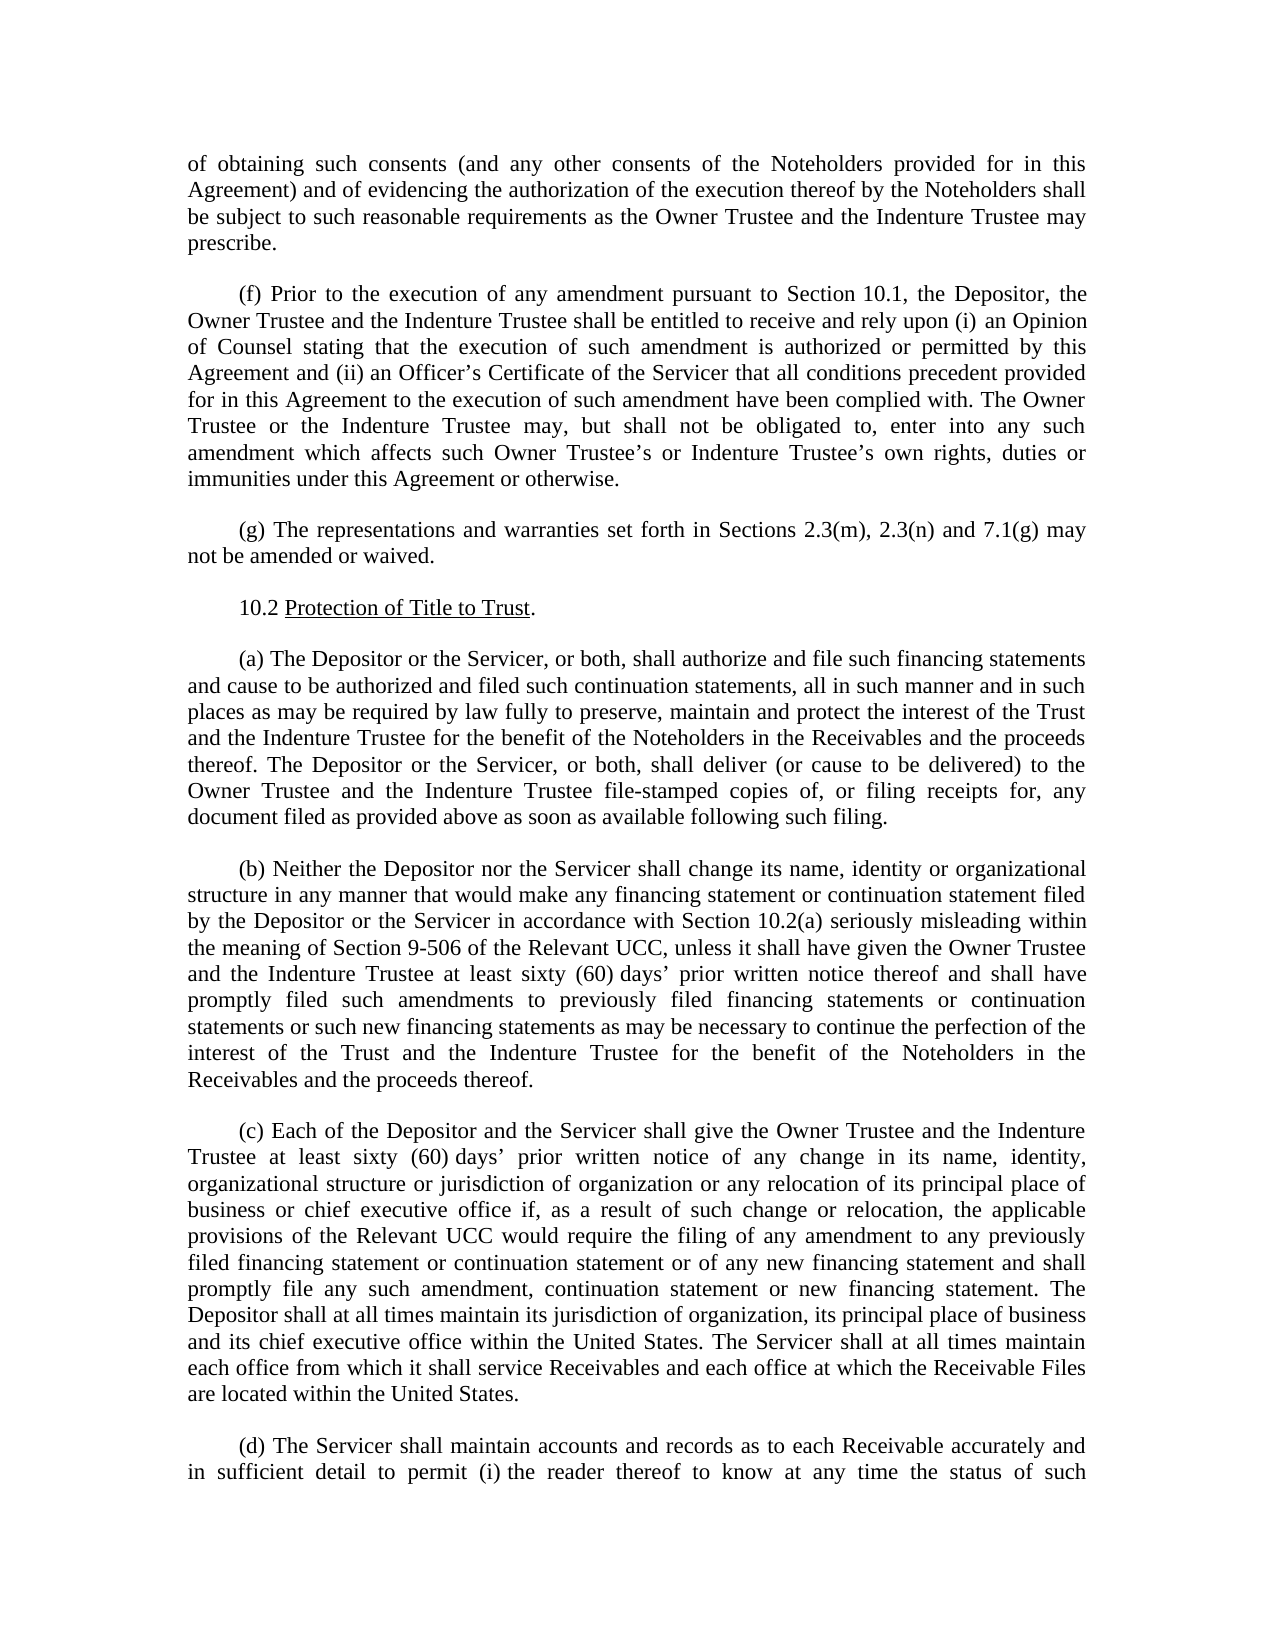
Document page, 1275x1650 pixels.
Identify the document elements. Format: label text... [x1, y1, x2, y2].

text (a) The Depositor or the Servicer, or both, shall authorize and file such financing statements and cause to be authorized and filed such continuation statements, all in such manner and in such places as may be required by law fully to preserve, maintain and protect the interest of the Trust and the Indenture Trustee for the benefit of the Noteholders in the Receivables and the proceeds thereof. The Depositor or the Servicer, or both, shall deliver (or cause to be delivered) to the Owner Trustee and the Indenture Trustee file-stamped copies of, or filing receipts for, any document filed as provided above as soon as available following such filing. [187, 645, 1087, 830]
text (g) The representations and warranties set forth in Sections 2.3(m), 2.3(n) and 7.1(g) may not be amended or waived. [187, 516, 1087, 569]
text 10.2 Protection of Title to Trust. [187, 594, 1087, 620]
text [187, 150, 1087, 255]
text (c) Each of the Depositor and the Servicer shall give the Owner Trustee and the Indenture Trustee at least sixty (60) days’ prior written notice of any change in its name, identity, organizational structure or jurisdiction of organization or any relocation of its principal place of business or chief executive office if, as a result of such change or relocation, the applicable provisions of the Relevant UCC would require the filing of any amendment to any previously filed financing statement or continuation statement or of any new financing statement and shall promptly file any such amendment, continuation statement or new financing statement. The Depositor shall at all times maintain its jurisdiction of organization, its principal place of business and its chief executive office within the United States. The Servicer shall at all times maintain each office from which it shall service Receivables and each office at which the Receivable Files are located within the United States. [187, 1117, 1087, 1407]
text (b) Neither the Depositor nor the Servicer shall change its name, identity or organizational structure in any manner that would make any financing statement or continuation statement filed by the Depositor or the Servicer in accordance with Section 10.2(a) seriously misleading within the meaning of Section 9-506 of the Relevant UCC, unless it shall have given the Owner Trustee and the Indenture Trustee at least sixty (60) days’ prior written notice thereof and shall have promptly filed such amendments to previously filed financing statements or continuation statements or such new financing statements as may be necessary to continue the perfection of the interest of the Trust and the Indenture Trustee for the benefit of the Noteholders in the Receivables and the proceeds thereof. [187, 855, 1087, 1092]
text (f) Prior to the execution of any amendment pursuant to Section 10.1, the Depositor, the Owner Trustee and the Indenture Trustee shall be entitled to receive and rely upon (i) an Opinion of Counsel stating that the execution of such amendment is authorized or permitted by this Agreement and (ii) an Officer’s Certificate of the Servicer that all conditions precedent provided for in this Agreement to the execution of such amendment have been complied with. The Owner Trustee or the Indenture Trustee may, but shall not be obligated to, enter into any such amendment which affects such Owner Trustee’s or Indenture Trustee’s own rights, duties or immunities under this Agreement or otherwise. [187, 280, 1087, 491]
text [187, 1432, 1087, 1484]
